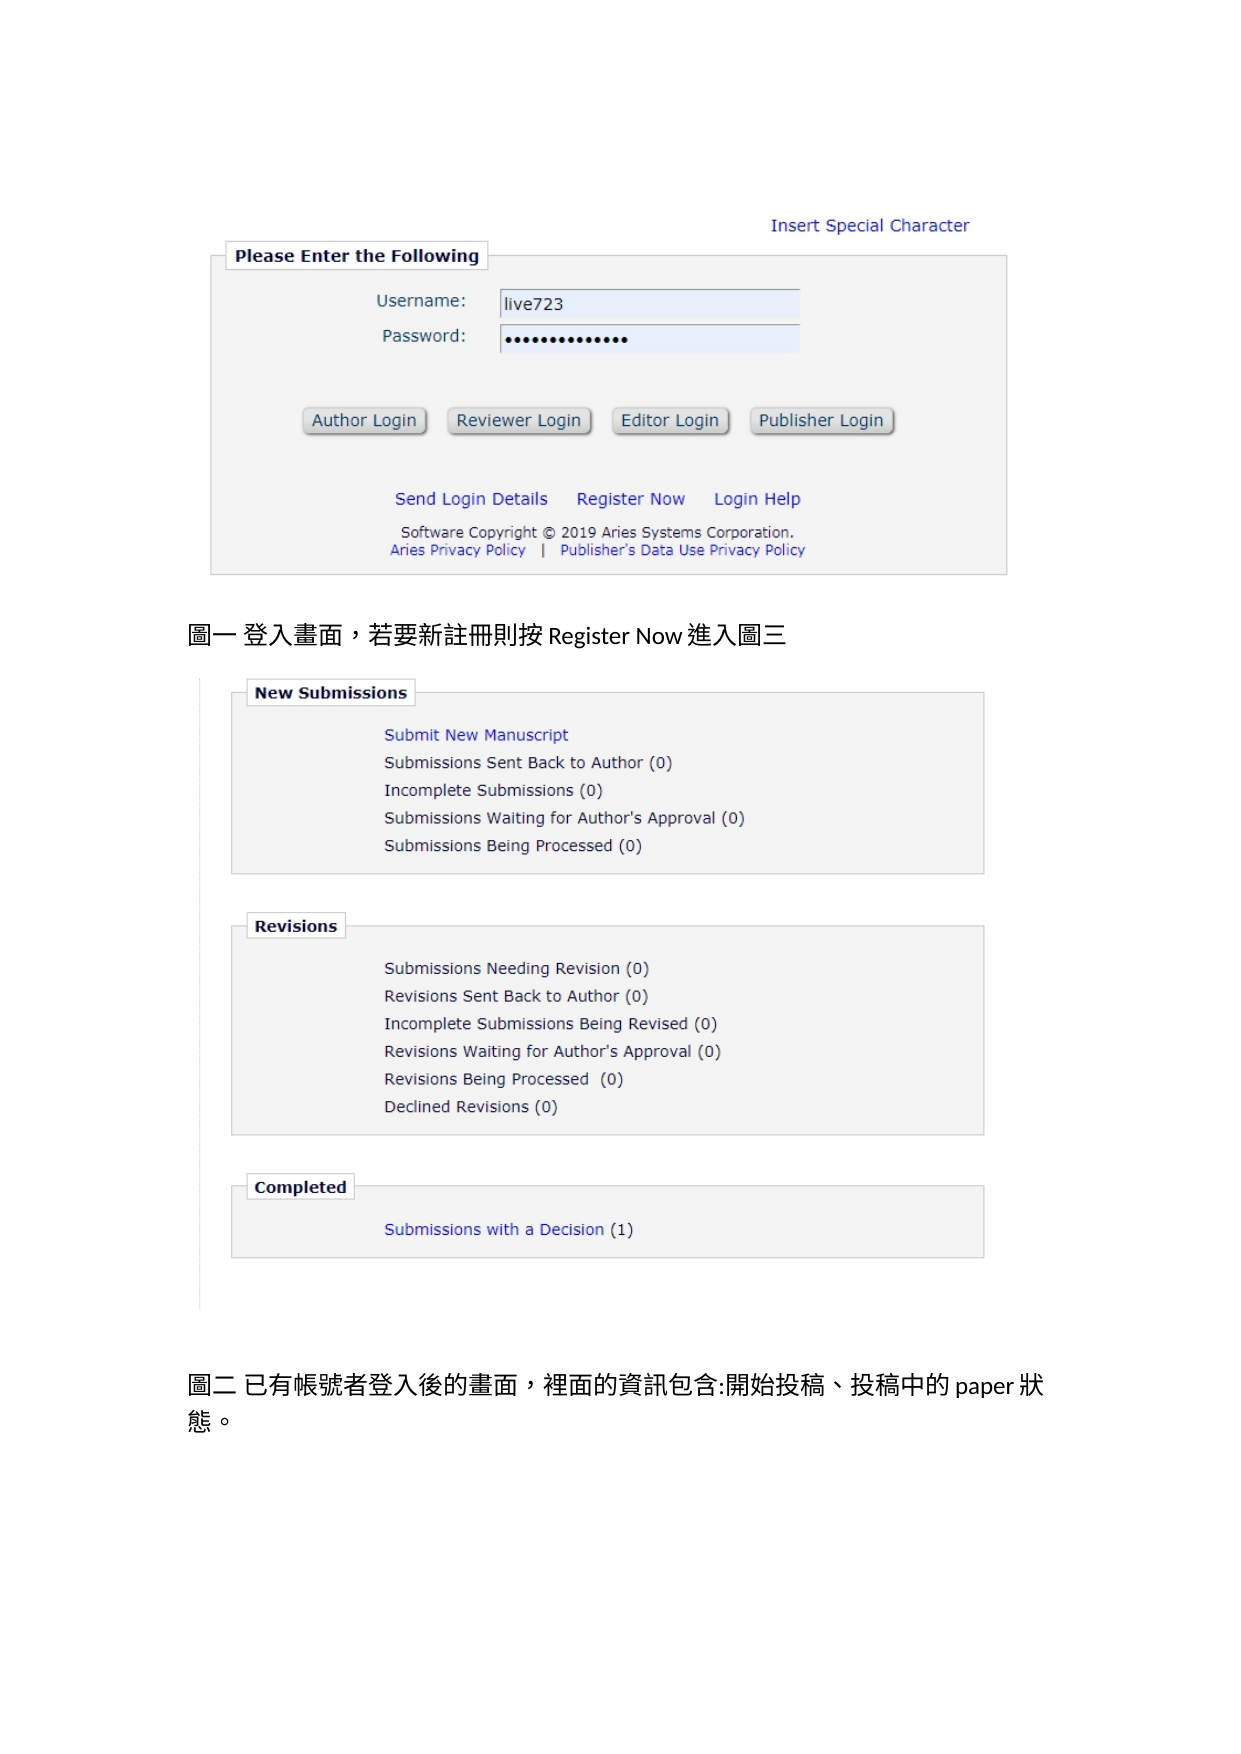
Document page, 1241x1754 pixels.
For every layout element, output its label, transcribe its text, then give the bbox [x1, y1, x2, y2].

picture [187, 652, 1053, 1328]
text 圖一 登入畫面，若要新註冊則按Register Now進入圖三 [187, 614, 1053, 652]
picture [187, 202, 1053, 594]
text 圖二 已有帳號者登入後的畫面，裡面的資訊包含:開始投稿、投稿中的paper狀態。 [187, 1364, 1053, 1439]
